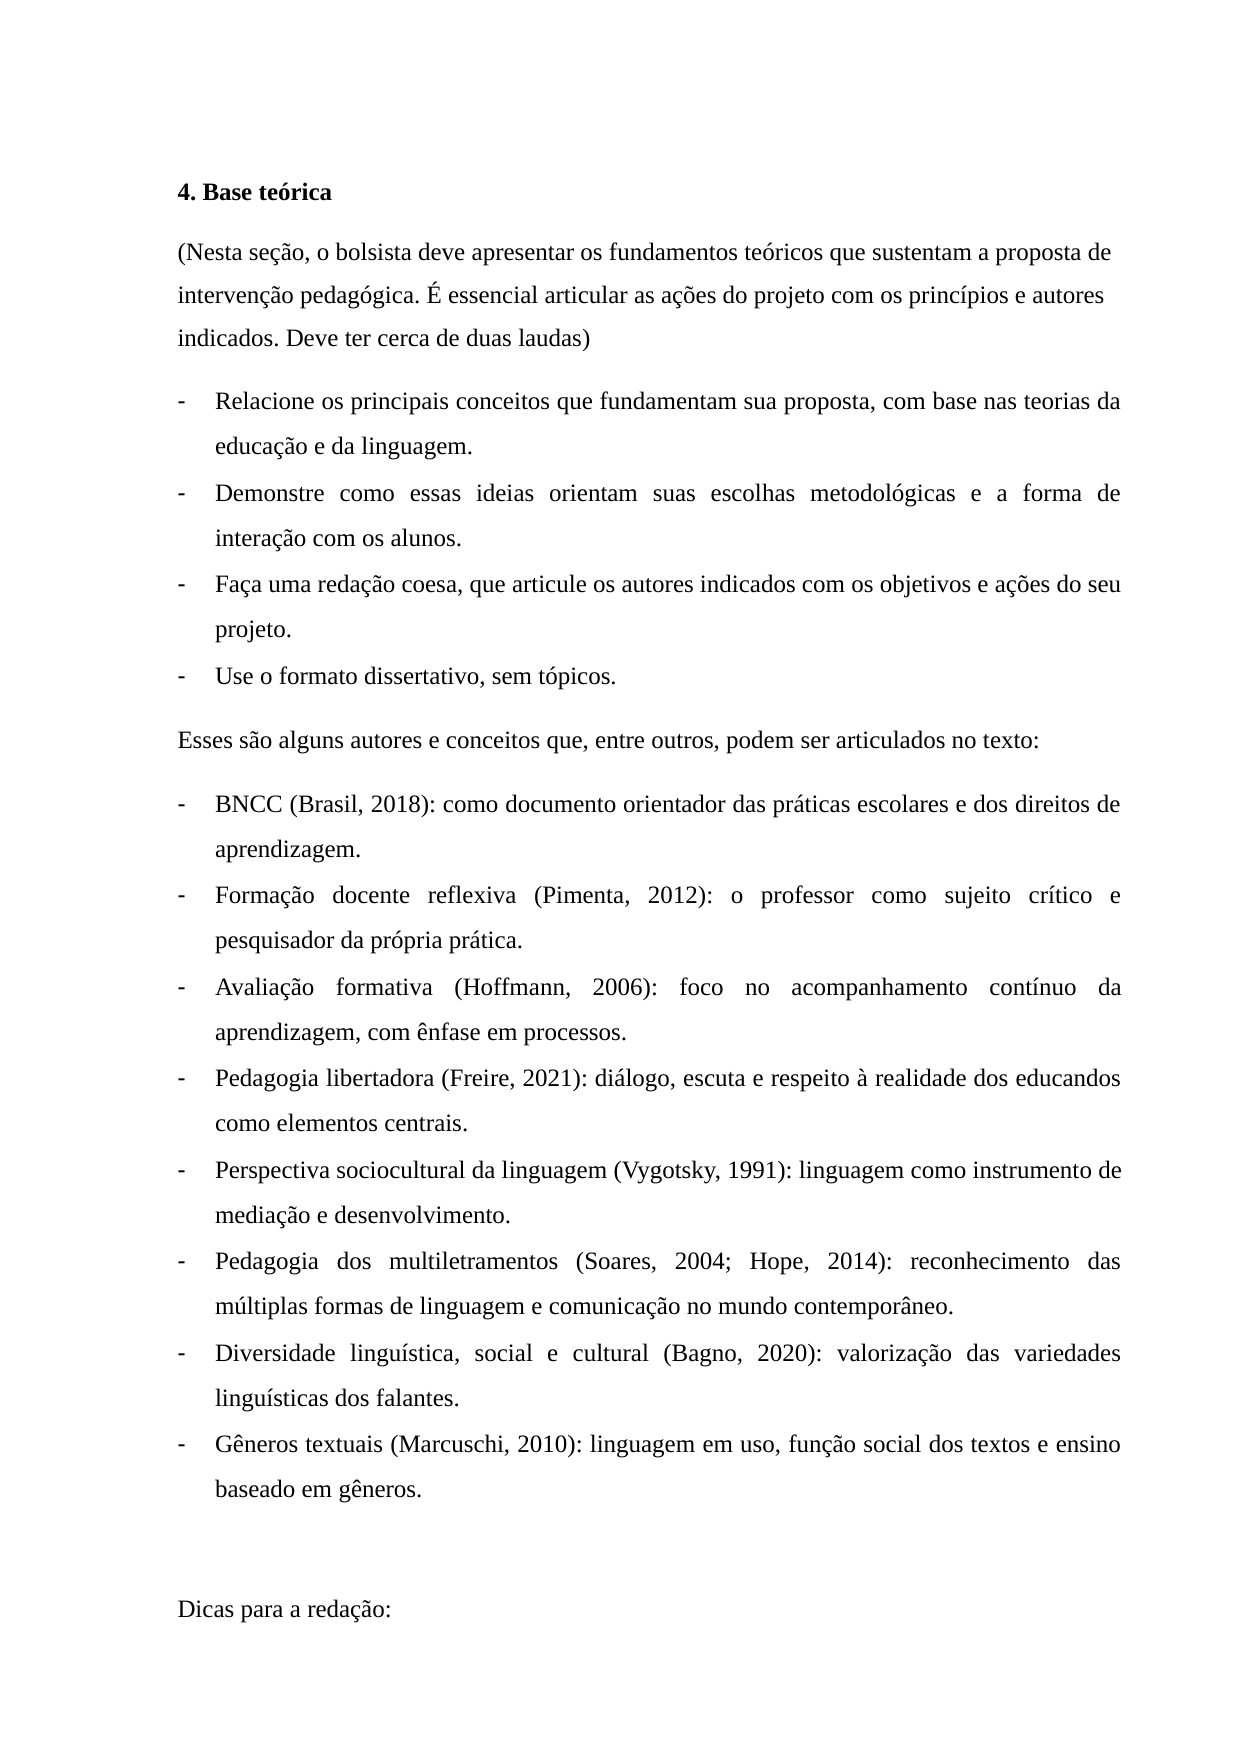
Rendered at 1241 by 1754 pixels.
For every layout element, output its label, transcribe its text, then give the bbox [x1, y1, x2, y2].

list Demonstre como essas ideias orientam suas escolhas metodológicas e a forma de interação com os alunos. [177, 474, 1122, 552]
text Dicas para a redação: [177, 1594, 1122, 1623]
list Use o formato dissertativo, sem tópicos. [177, 658, 1122, 692]
list Diversidade linguística, social e cultural (Bagno, 2020): valorização das variedades linguísticas dos falantes. [177, 1334, 1122, 1412]
list BNCC (Brasil, 2018): como documento orientador das práticas escolares e dos direitos de aprendizagem. [177, 785, 1122, 862]
list Perspectiva sociocultural da linguagem (Vygotsky, 1991): linguagem como instrumento de mediação e desenvolvimento. [177, 1151, 1122, 1229]
list Formação docente reflexiva (Pimenta, 2012): o professor como sujeito crítico e pesquisador da própria prática. [177, 877, 1122, 954]
list Pedagogia libertadora (Freire, 2021): diálogo, escuta e respeito à realidade dos educandos como elementos centrais. [177, 1060, 1122, 1137]
text (Nesta seção, o bolsista deve apresentar os fundamentos teóricos que sustentam a proposta de intervenção pedagógica. É essencial articular as ações do projeto com os princípios e autores indicados. Deve ter cerca de duas laudas) [177, 237, 1122, 352]
list Relacione os principais conceitos que fundamentam sua proposta, com base nas teorias da educação e da linguagem. [177, 383, 1122, 460]
text Esses são alguns autores e conceitos que, entre outros, podem ser articulados no texto: [177, 725, 1122, 754]
list Gêneros textuais (Marcuschi, 2010): linguagem em uso, função social dos textos e ensino baseado em gêneros. [177, 1426, 1122, 1503]
list Faça uma redação coesa, que articule os autores indicados com os objetivos e ações do seu projeto. [177, 566, 1122, 643]
text 4. Base teórica [177, 177, 1122, 206]
list Avaliação formativa (Hoffmann, 2006): foco no acompanhamento contínuo da aprendizagem, com ênfase em processos. [177, 968, 1122, 1046]
list Pedagogia dos multiletramentos (Soares, 2004; Hope, 2014): reconhecimento das múltiplas formas de linguagem e comunicação no mundo contemporâneo. [177, 1243, 1122, 1320]
